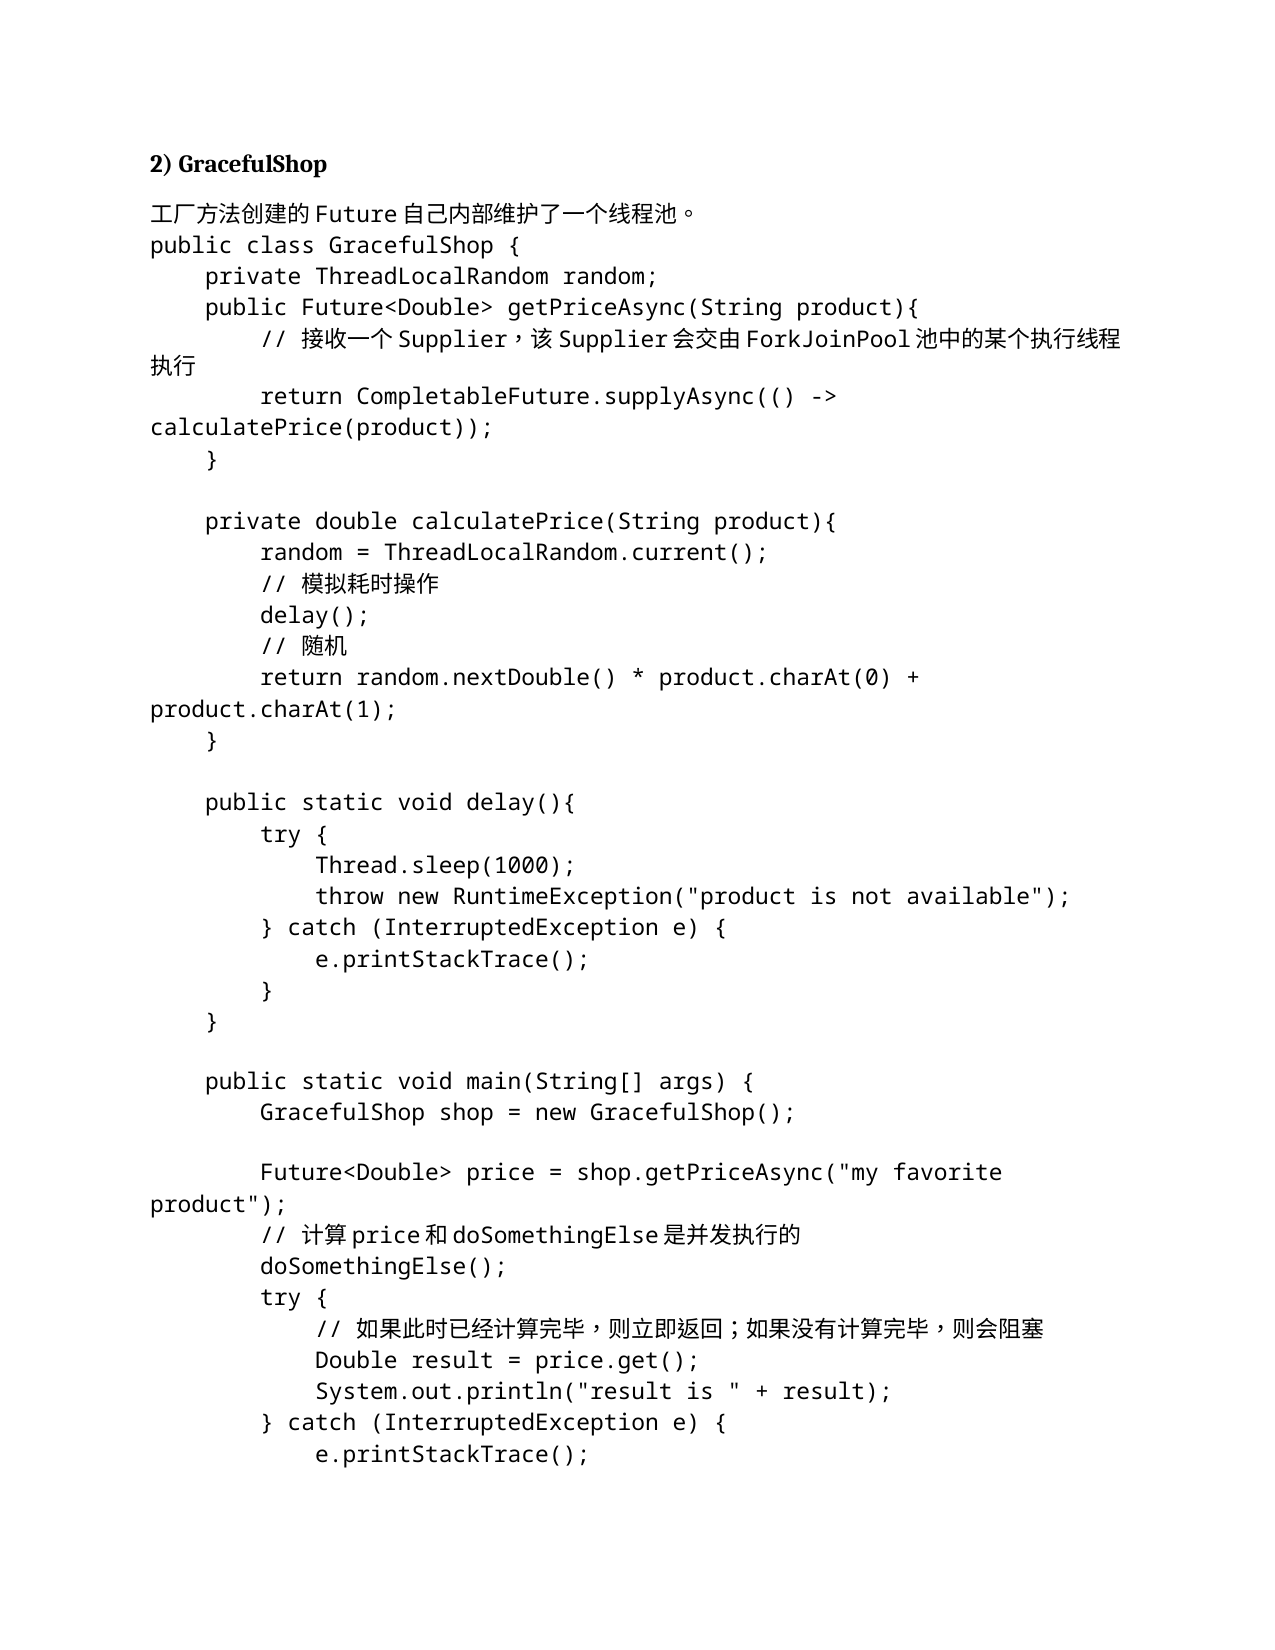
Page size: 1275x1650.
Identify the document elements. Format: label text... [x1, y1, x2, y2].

text 2) GracefulShop [150, 150, 1125, 179]
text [150, 197, 1125, 1469]
